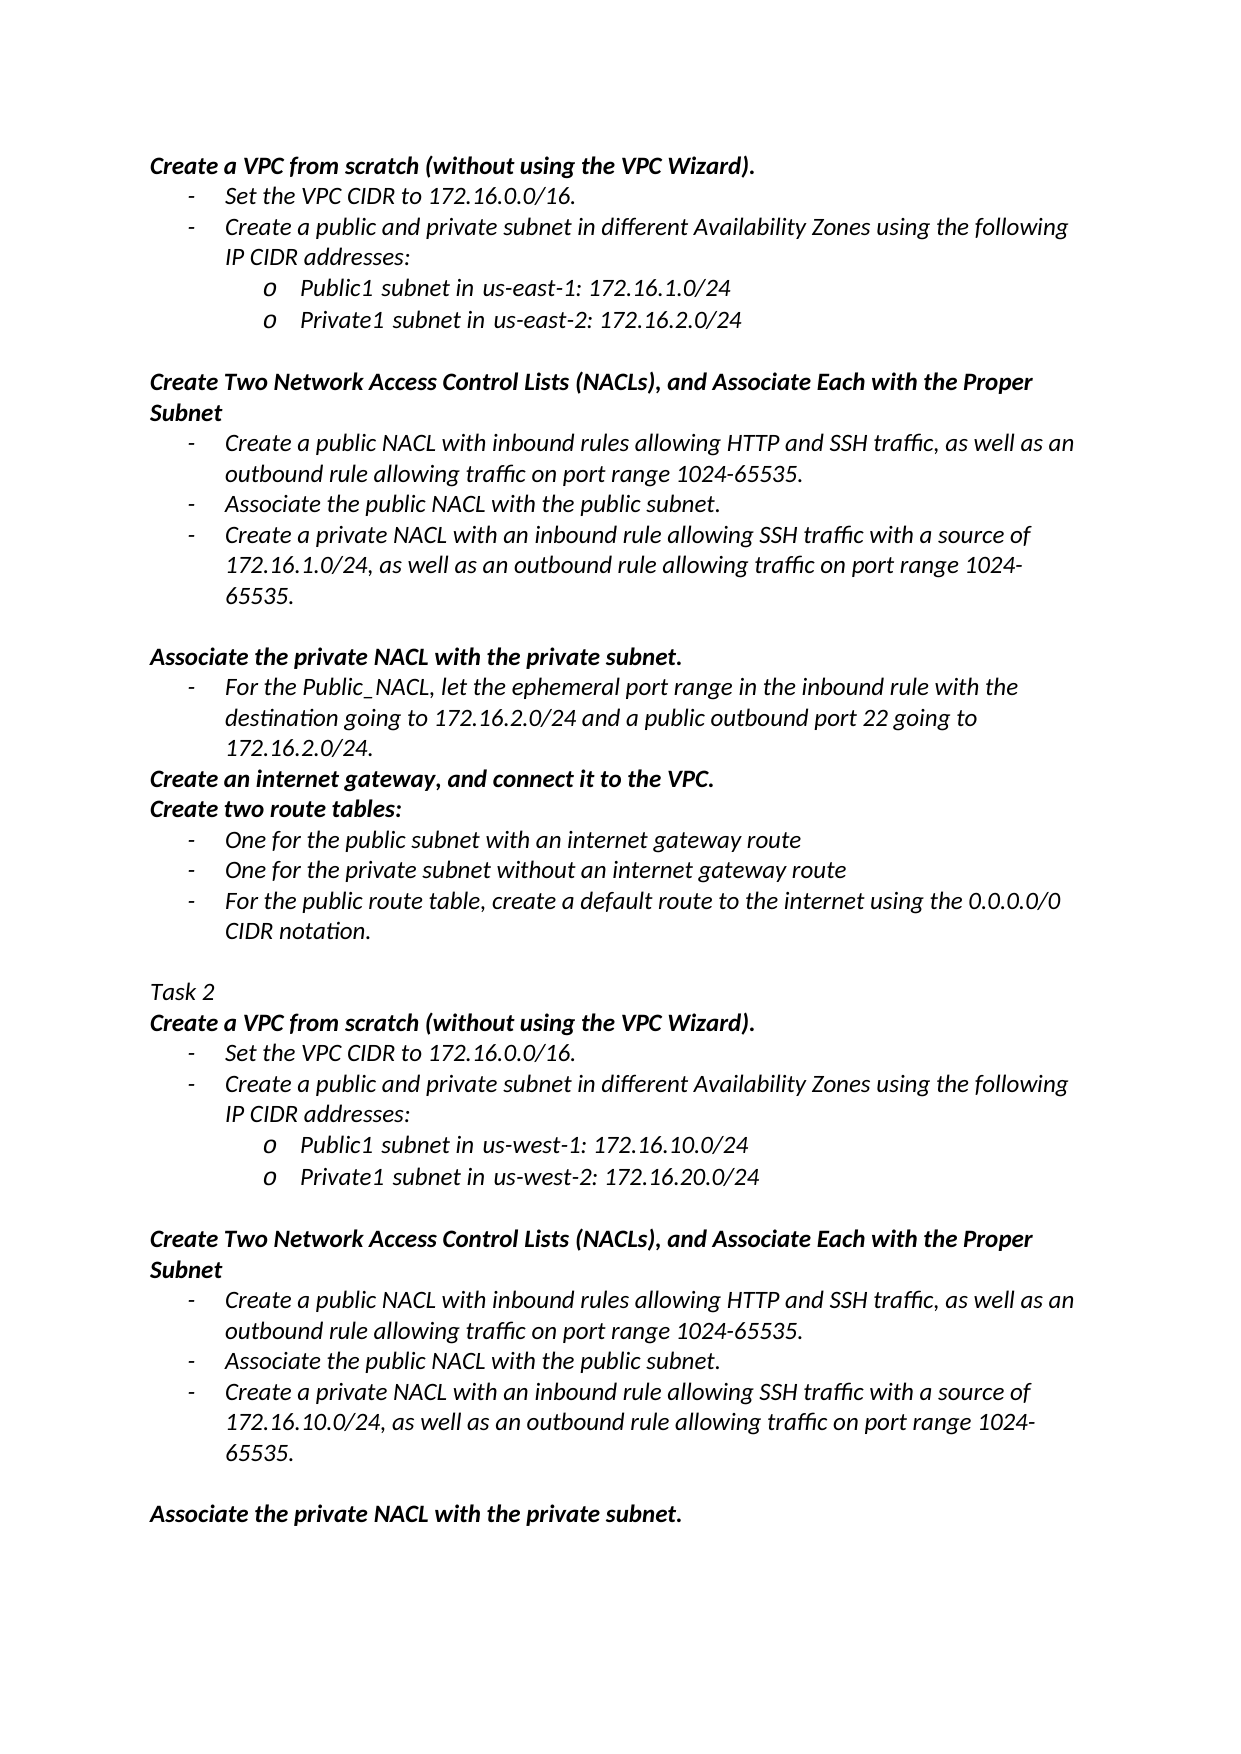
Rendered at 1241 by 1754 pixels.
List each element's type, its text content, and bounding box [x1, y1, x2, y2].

list Create a public NACL with inbound rules allowing HTTP and SSH traffic, as well as an outbound rule allowing traffic on port range 1024-65535. [187, 1284, 1090, 1345]
list Create a public and private subnet in different Availability Zones using the following IP CIDR addresses: [187, 211, 1090, 272]
text Create a VPC from scratch (without using the VPC Wizard). [150, 1007, 1090, 1038]
list For the Public_NACL, let the ephemeral port range in the inbound rule with the destination going to 172.16.2.0/24 and a public outbound port 22 going to 172.16.2.0/24. [187, 671, 1090, 763]
list Set the VPC CIDR to 172.16.0.0/16. [187, 1038, 1090, 1068]
text Create an internet gateway, and connect it to the VPC. [150, 763, 1090, 793]
text Create Two Network Access Control Lists (NACLs), and Associate Each with the Proper Subnet [150, 1223, 1090, 1284]
list Associate the public NACL with the public subnet. [187, 1345, 1090, 1376]
list Private1 subnet in us-west-2: 172.16.20.0/24 [262, 1161, 1090, 1193]
list For the public route table, create a default route to the internet using the 0.0.0.0/0 CIDR notation. [187, 885, 1090, 946]
list One for the public subnet with an internet gateway route [187, 824, 1090, 854]
text Create two route tables: [150, 793, 1090, 824]
text Create a VPC from scratch (without using the VPC Wizard). [150, 150, 1090, 181]
list Public1 subnet in us-west-1: 172.16.10.0/24 [262, 1129, 1090, 1161]
text Task 2 [150, 977, 1090, 1007]
list Private1 subnet in us-east-2: 172.16.2.0/24 [262, 304, 1090, 336]
list Public1 subnet in us-east-1: 172.16.1.0/24 [262, 272, 1090, 304]
list Set the VPC CIDR to 172.16.0.0/16. [187, 181, 1090, 211]
list Create a private NACL with an inbound rule allowing SSH traffic with a source of 172.16.10.0/24, as well as an outbound rule allowing traffic on port range 1024-65535. [187, 1376, 1090, 1467]
list Associate the public NACL with the public subnet. [187, 488, 1090, 519]
list One for the private subnet without an internet gateway route [187, 854, 1090, 885]
text Create Two Network Access Control Lists (NACLs), and Associate Each with the Proper Subnet [150, 366, 1090, 427]
text Associate the private NACL with the private subnet. [150, 1498, 1090, 1528]
list Create a public NACL with inbound rules allowing HTTP and SSH traffic, as well as an outbound rule allowing traffic on port range 1024-65535. [187, 427, 1090, 488]
list Create a private NACL with an inbound rule allowing SSH traffic with a source of 172.16.1.0/24, as well as an outbound rule allowing traffic on port range 1024-65535. [187, 519, 1090, 610]
text Associate the private NACL with the private subnet. [150, 641, 1090, 671]
list Create a public and private subnet in different Availability Zones using the following IP CIDR addresses: [187, 1068, 1090, 1129]
